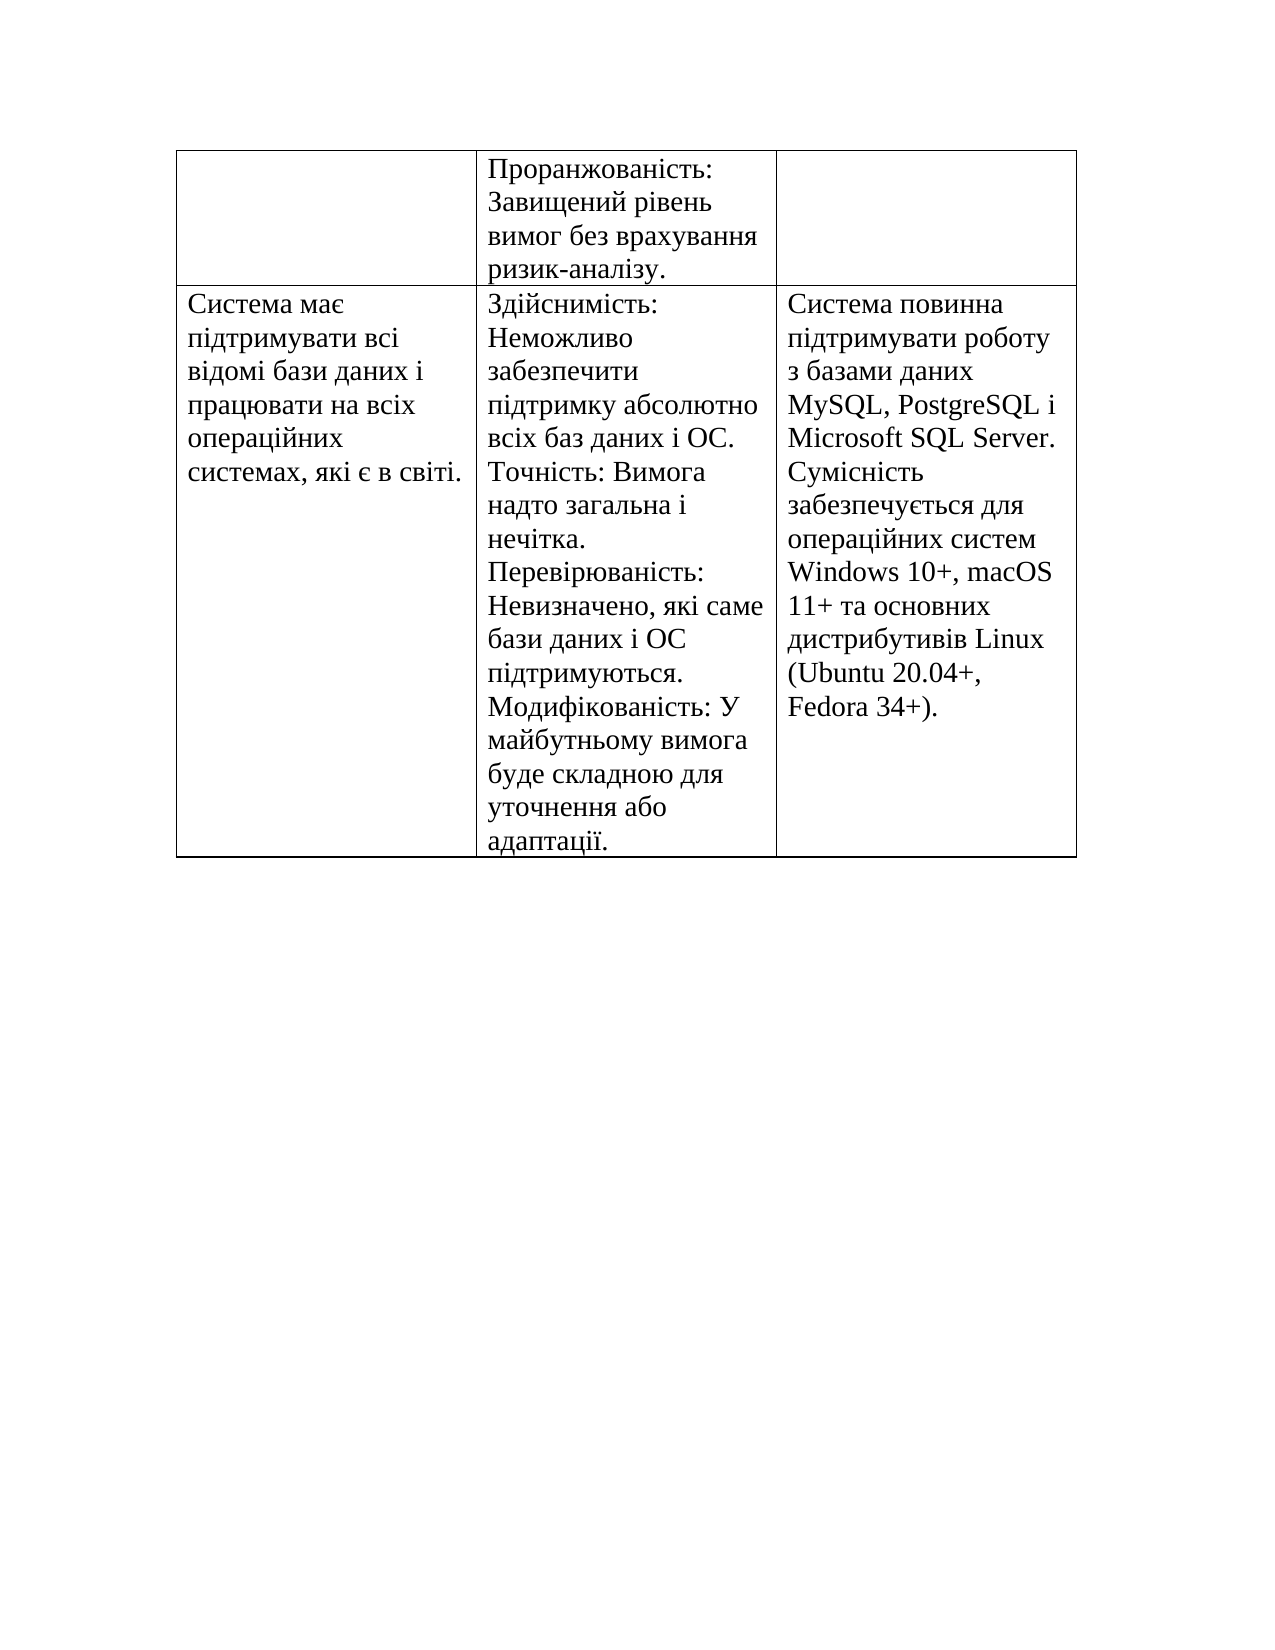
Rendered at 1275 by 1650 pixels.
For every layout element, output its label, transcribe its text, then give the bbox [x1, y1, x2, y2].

table_cell Здійснимість: Неможливо забезпечити підтримку абсолютно всіх баз даних і ОС. Точність: Вимога надто загальна і нечітка. Перевірюваність: Невизначено, які саме бази даних і ОС підтримуються. Модифікованість: У майбутньому вимога буде складною для уточнення або адаптації. [477, 286, 776, 856]
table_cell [777, 151, 1076, 285]
table_cell Система повинна підтримувати роботу з базами даних MySQL, PostgreSQL і Microsoft SQL Server. Сумісність забезпечується для операційних систем Windows 10+, macOS 11+ та основних дистрибутивів Linux (Ubuntu 20.04+, Fedora 34+). [777, 286, 1076, 856]
table_cell Система має підтримувати всі відомі бази даних і працювати на всіх операційних системах, які є в світі. [177, 286, 476, 856]
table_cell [477, 151, 776, 285]
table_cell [177, 151, 476, 285]
